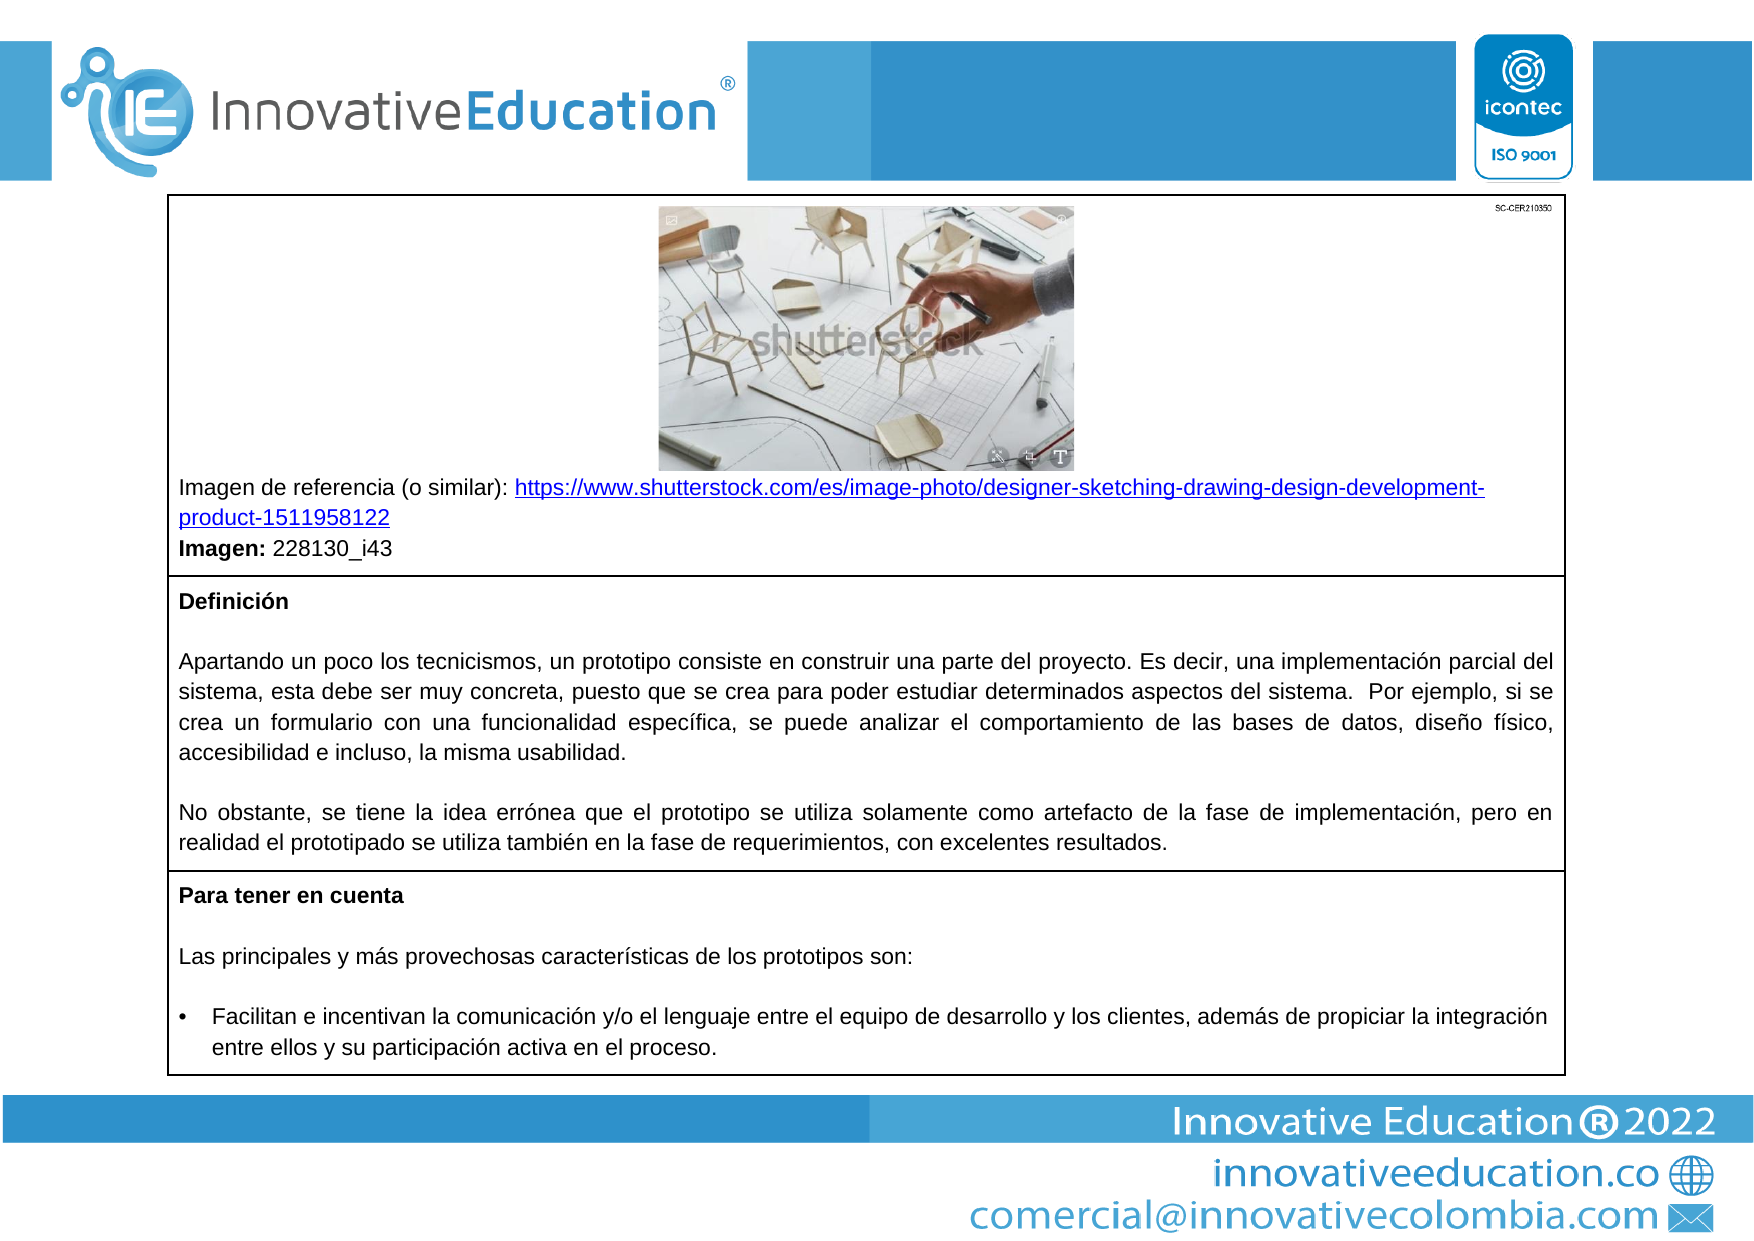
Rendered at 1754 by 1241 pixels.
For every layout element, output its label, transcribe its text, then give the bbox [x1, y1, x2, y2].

picture [2, 1093, 1754, 1239]
table_cell Definición Apartando un poco los tecnicismos, un prototipo consiste en construir una parte del proyecto. Es decir, una implementación parcial del sistema, esta debe ser muy concreta, puesto que se crea para poder estudiar determinados aspectos del sistema. Por ejemplo, si se crea un formulario con una funcionalidad específica, se puede analizar el comportamiento de las bases de datos, diseño físico, accesibilidad e incluso, la misma usabilidad. No obstante, se tiene la idea errónea que el prototipo se utiliza solamente como artefacto de la fase de implementación, pero en realidad el prototipado se utiliza también en la fase de requerimientos, con excelentes resultados. [169, 577, 1564, 870]
picture [658, 206, 1075, 471]
picture [1471, 32, 1576, 214]
picture [0, 28, 1456, 194]
picture [1593, 28, 1752, 194]
table_cell Imagen de referencia (o similar): https://www.shutterstock.com/es/image-photo/designer-sketching-drawing-design-development-product-1511958122 Imagen: 228130_i43 [169, 196, 1564, 575]
